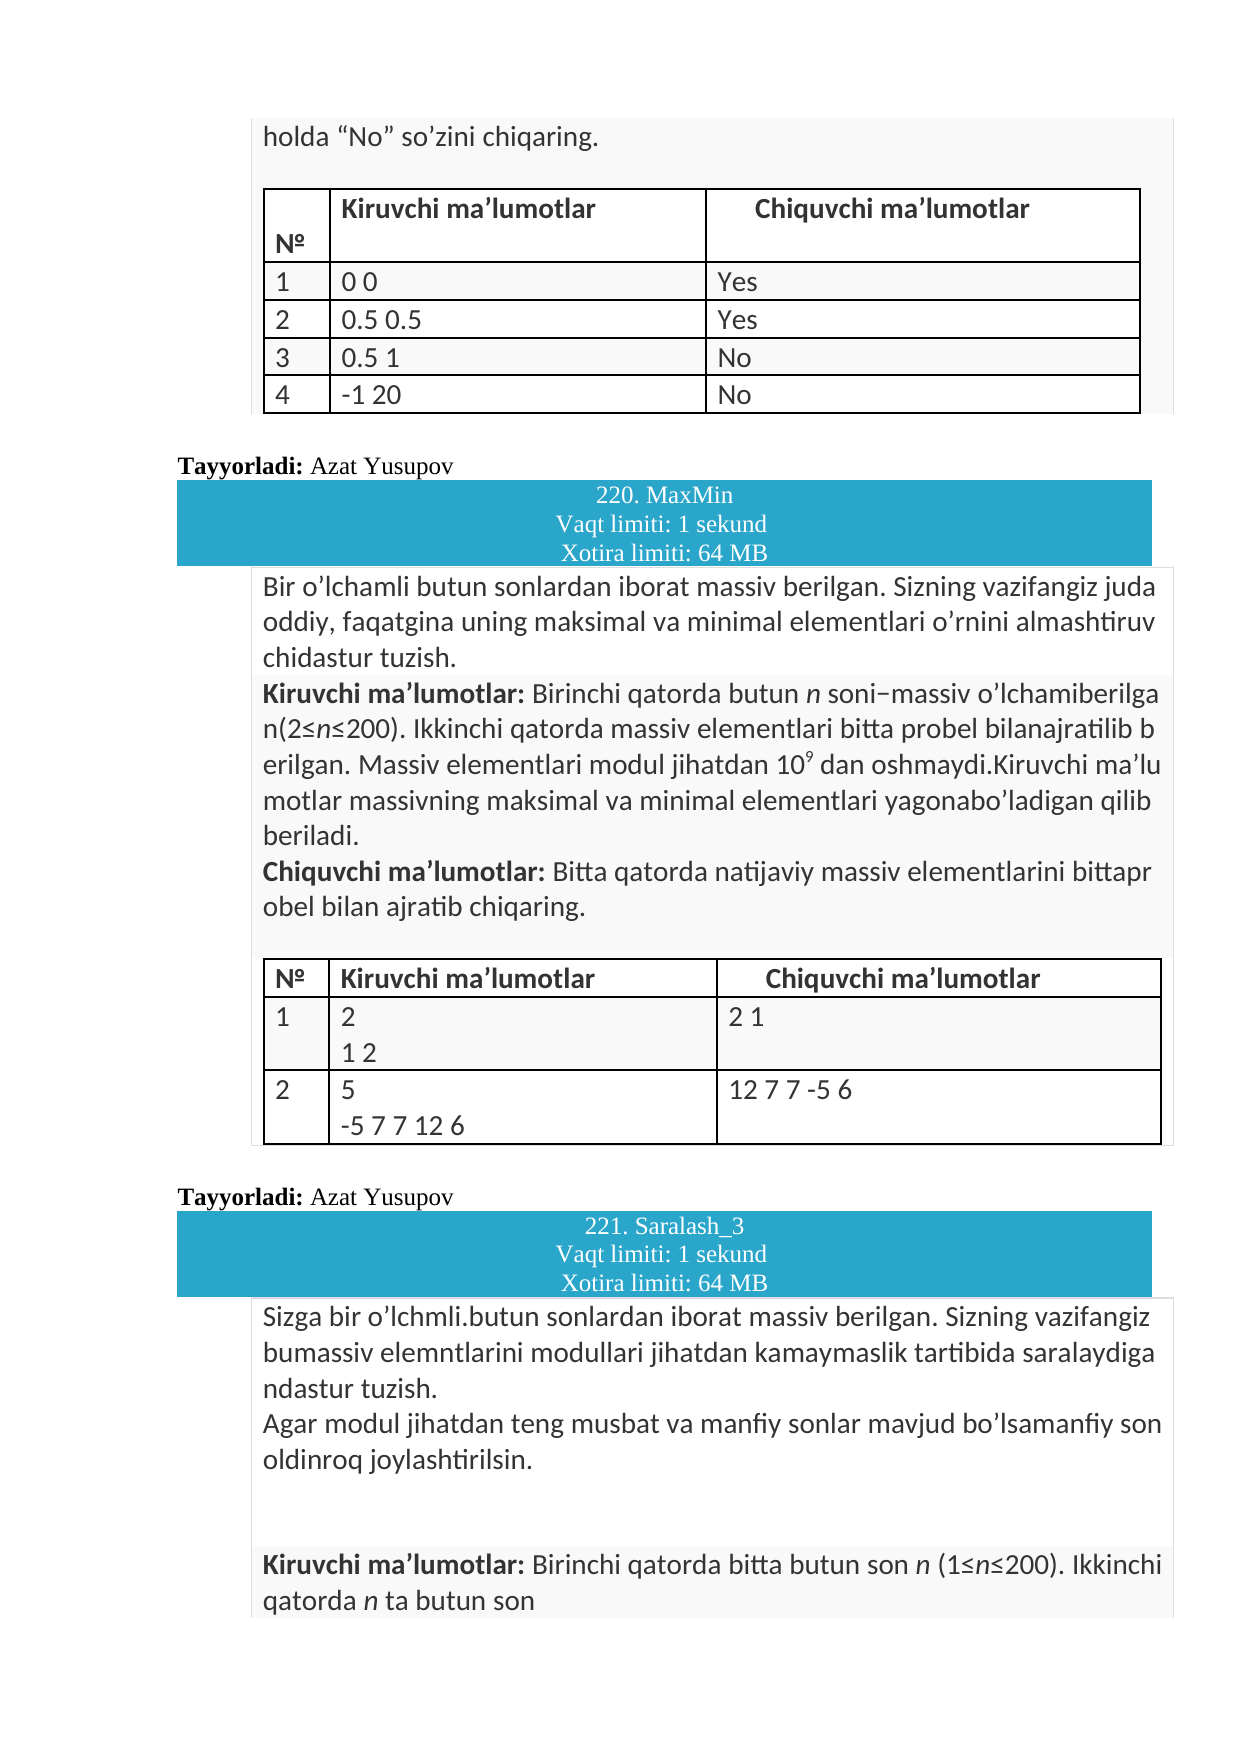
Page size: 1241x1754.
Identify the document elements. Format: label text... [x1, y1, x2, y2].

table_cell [252, 1546, 1173, 1618]
text 220. MaxMin Vaqt limiti: 1 sekund Xotira limiti: 64 MB [177, 480, 1152, 566]
table_cell Kiruvchi ma’lumotlar: Birinchi qatorda butun n soni−massiv o’lchamiberilgan(2≤n≤200). Ikkinchi qatorda massiv elementlari bitta probel bilanajratilib berilgan. Massiv elementlari modul jihatdan 109 dan oshmaydi.Kiruvchi ma’lumotlar massivning maksimal va minimal elementlari yagonabo’ladigan qilib beriladi. Chiquvchi ma’lumotlar: Bitta qatorda natijaviy massiv elementlarini bittaprobel bilan ajratib chiqaring. [252, 675, 1173, 958]
table_header Bir o’lchamli butun sonlardan iborat massiv berilgan. Sizning vazifangiz judaoddiy, faqatgina uning maksimal va minimal elementlari o’rnini almashtiruvchidastur tuzish. [252, 568, 1173, 675]
table_cell [1162, 958, 1173, 1145]
text Tayyorladi: Azat Yusupov [177, 1182, 1152, 1211]
table_cell [252, 958, 263, 1145]
text 221. Saralash_3 Vaqt limiti: 1 sekund Xotira limiti: 64 MB [177, 1211, 1152, 1297]
text Tayyorladi: Azat Yusupov [177, 451, 1152, 480]
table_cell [252, 118, 1173, 414]
table_header Sizga bir o’lchmli.butun sonlardan iborat massiv berilgan. Sizning vazifangiz bumassiv elemntlarini modullari jihatdan kamaymaslik tartibida saralaydigandastur tuzish. Agar modul jihatdan teng musbat va manfiy sonlar mavjud bo’lsamanfiy son oldinroq joylashtirilsin. [252, 1299, 1173, 1546]
